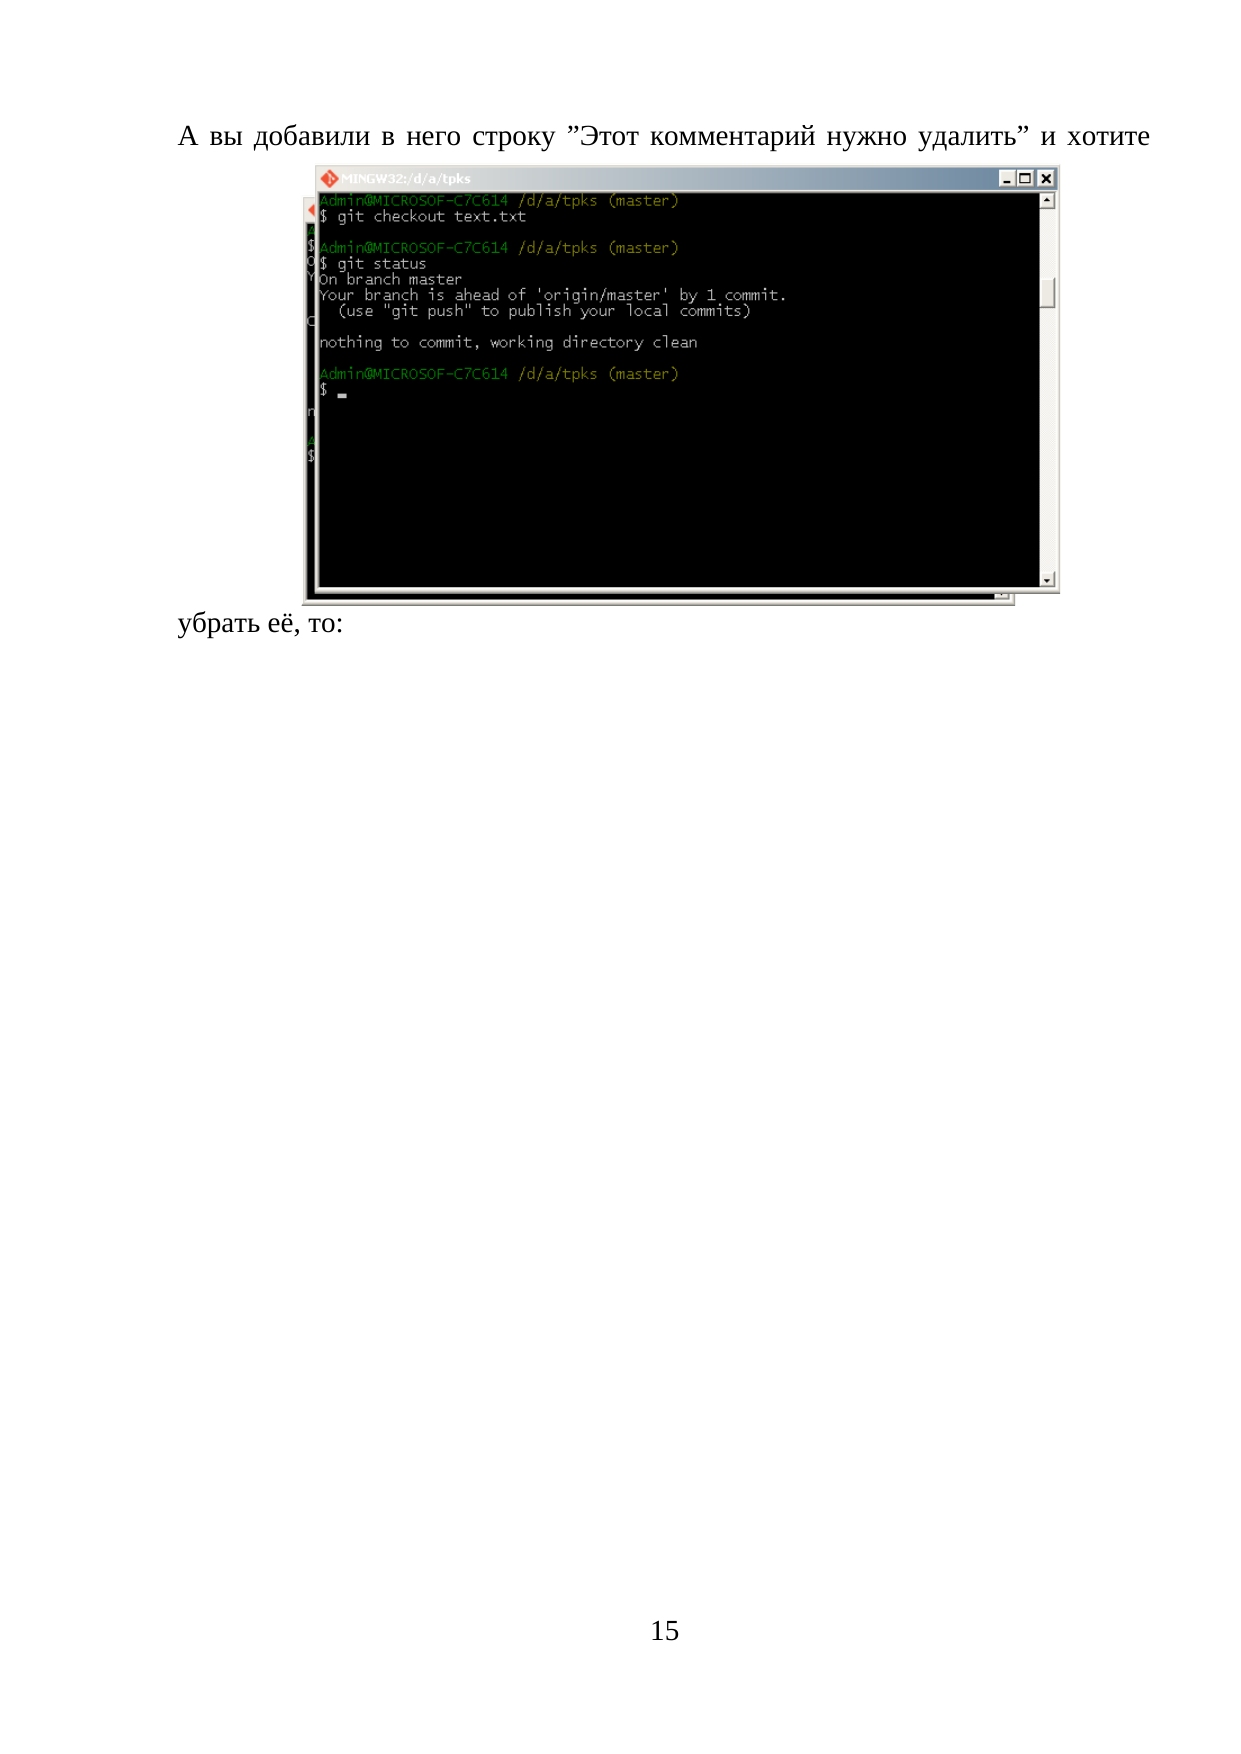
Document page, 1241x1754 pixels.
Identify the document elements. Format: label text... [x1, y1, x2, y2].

picture [301, 163, 1060, 606]
